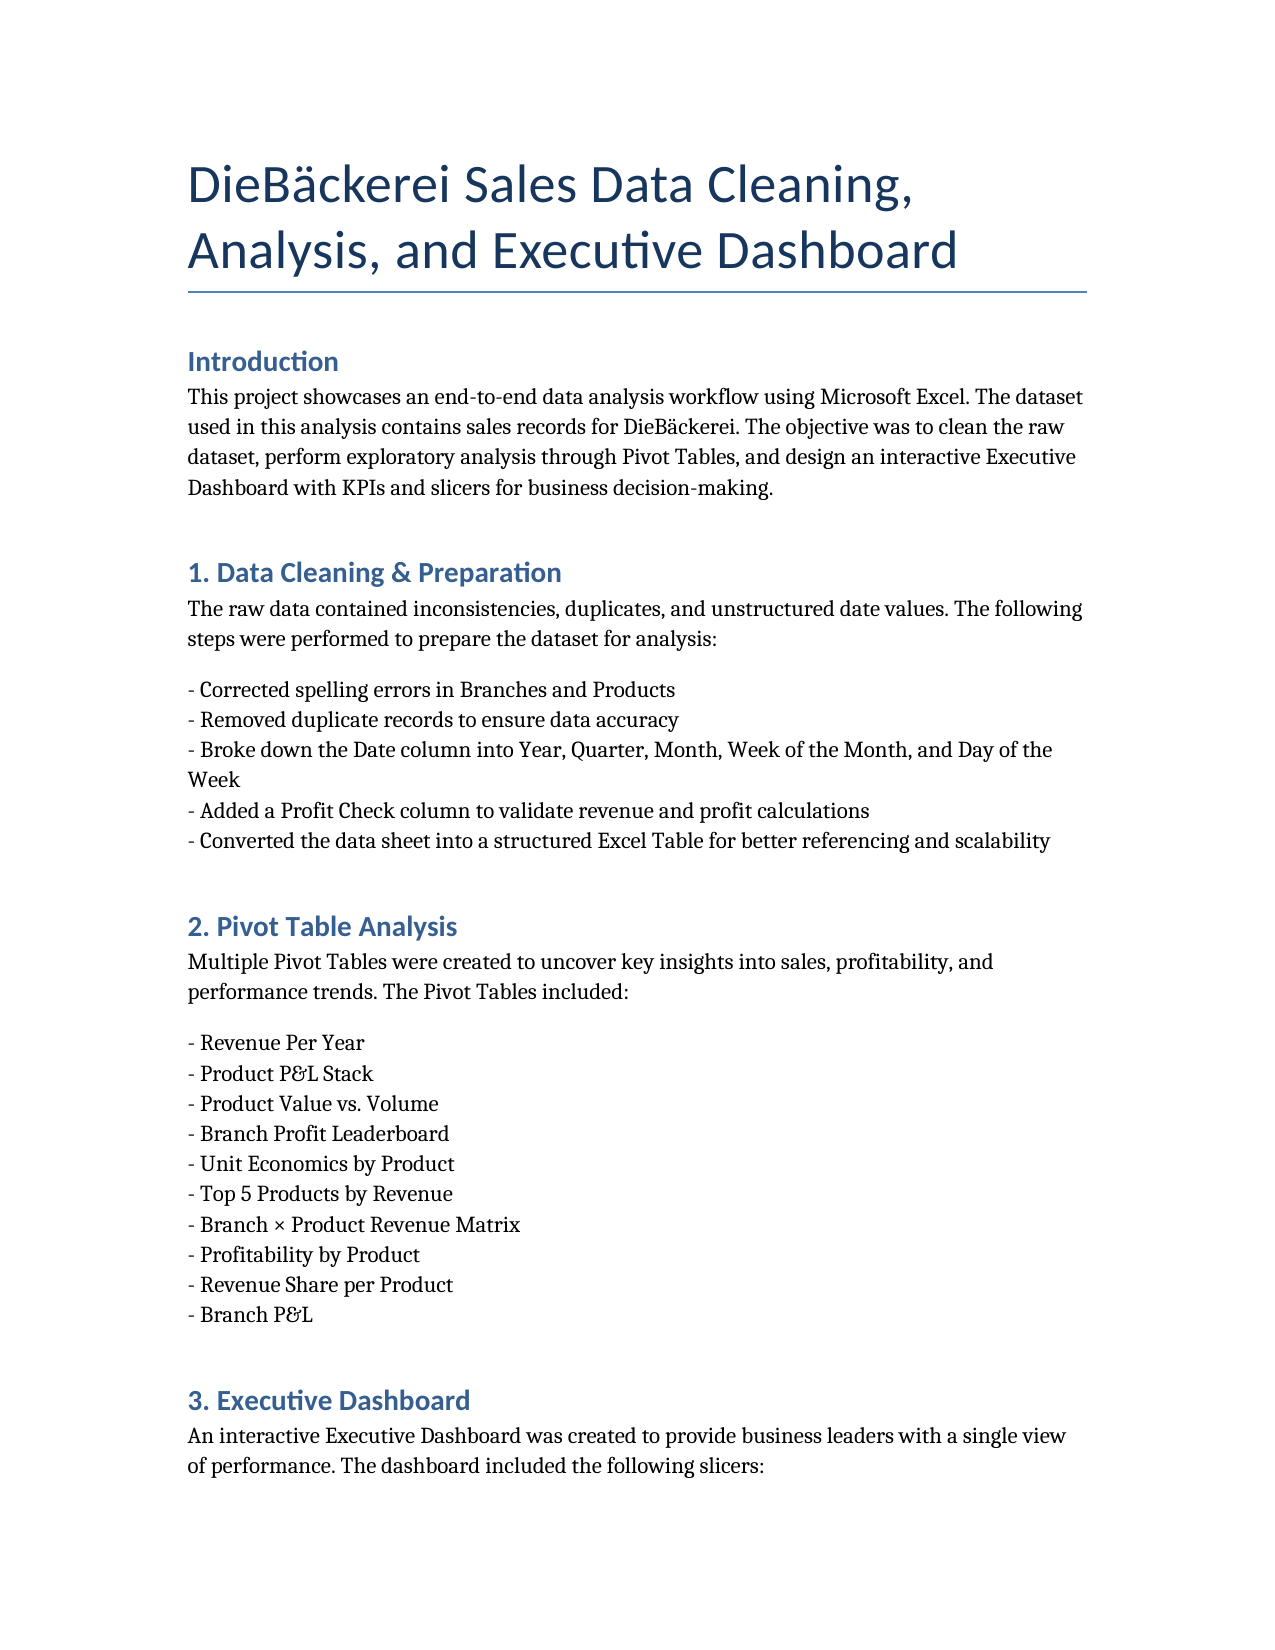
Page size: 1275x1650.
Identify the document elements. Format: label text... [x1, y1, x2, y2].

subtitle 1. Data Cleaning & Preparation [187, 554, 1087, 590]
text Multiple Pivot Tables were created to uncover key insights into sales, profitability, and performance trends. The Pivot Tables included: [187, 949, 1087, 1005]
text An interactive Executive Dashboard was created to provide business leaders with a single view of performance. The dashboard included the following slicers: [187, 1423, 1087, 1480]
subtitle 2. Pivot Table Analysis [187, 908, 1087, 943]
text This project showcases an end-to-end data analysis workflow using Microsoft Excel. The dataset used in this analysis contains sales records for DieBäckerei. The objective was to clean the raw dataset, perform exploratory analysis through Pivot Tables, and design an interactive Executive Dashboard with KPIs and slicers for business decision-making. [187, 384, 1087, 501]
text - Corrected spelling errors in Branches and Products - Removed duplicate records to ensure data accuracy - Broke down the Date column into Year, Quarter, Month, Week of the Month, and Day of the Week - Added a Profit Check column to validate revenue and profit calculations - Converted the data sheet into a structured Excel Table for better referencing and scalability [187, 677, 1087, 854]
subtitle 3. Executive Dashboard [187, 1382, 1087, 1418]
title DieBäckerei Sales Data Cleaning, Analysis, and Executive Dashboard [187, 150, 1087, 293]
text The raw data contained inconsistencies, duplicates, and unstructured date values. The following steps were performed to prepare the dataset for analysis: [187, 595, 1087, 652]
subtitle Introduction [187, 343, 1087, 378]
text - Revenue Per Year - Product P&L Stack - Product Value vs. Volume - Branch Profit Leaderboard - Unit Economics by Product - Top 5 Products by Revenue - Branch × Product Revenue Matrix - Profitability by Product - Revenue Share per Product - Branch P&L [187, 1030, 1087, 1328]
